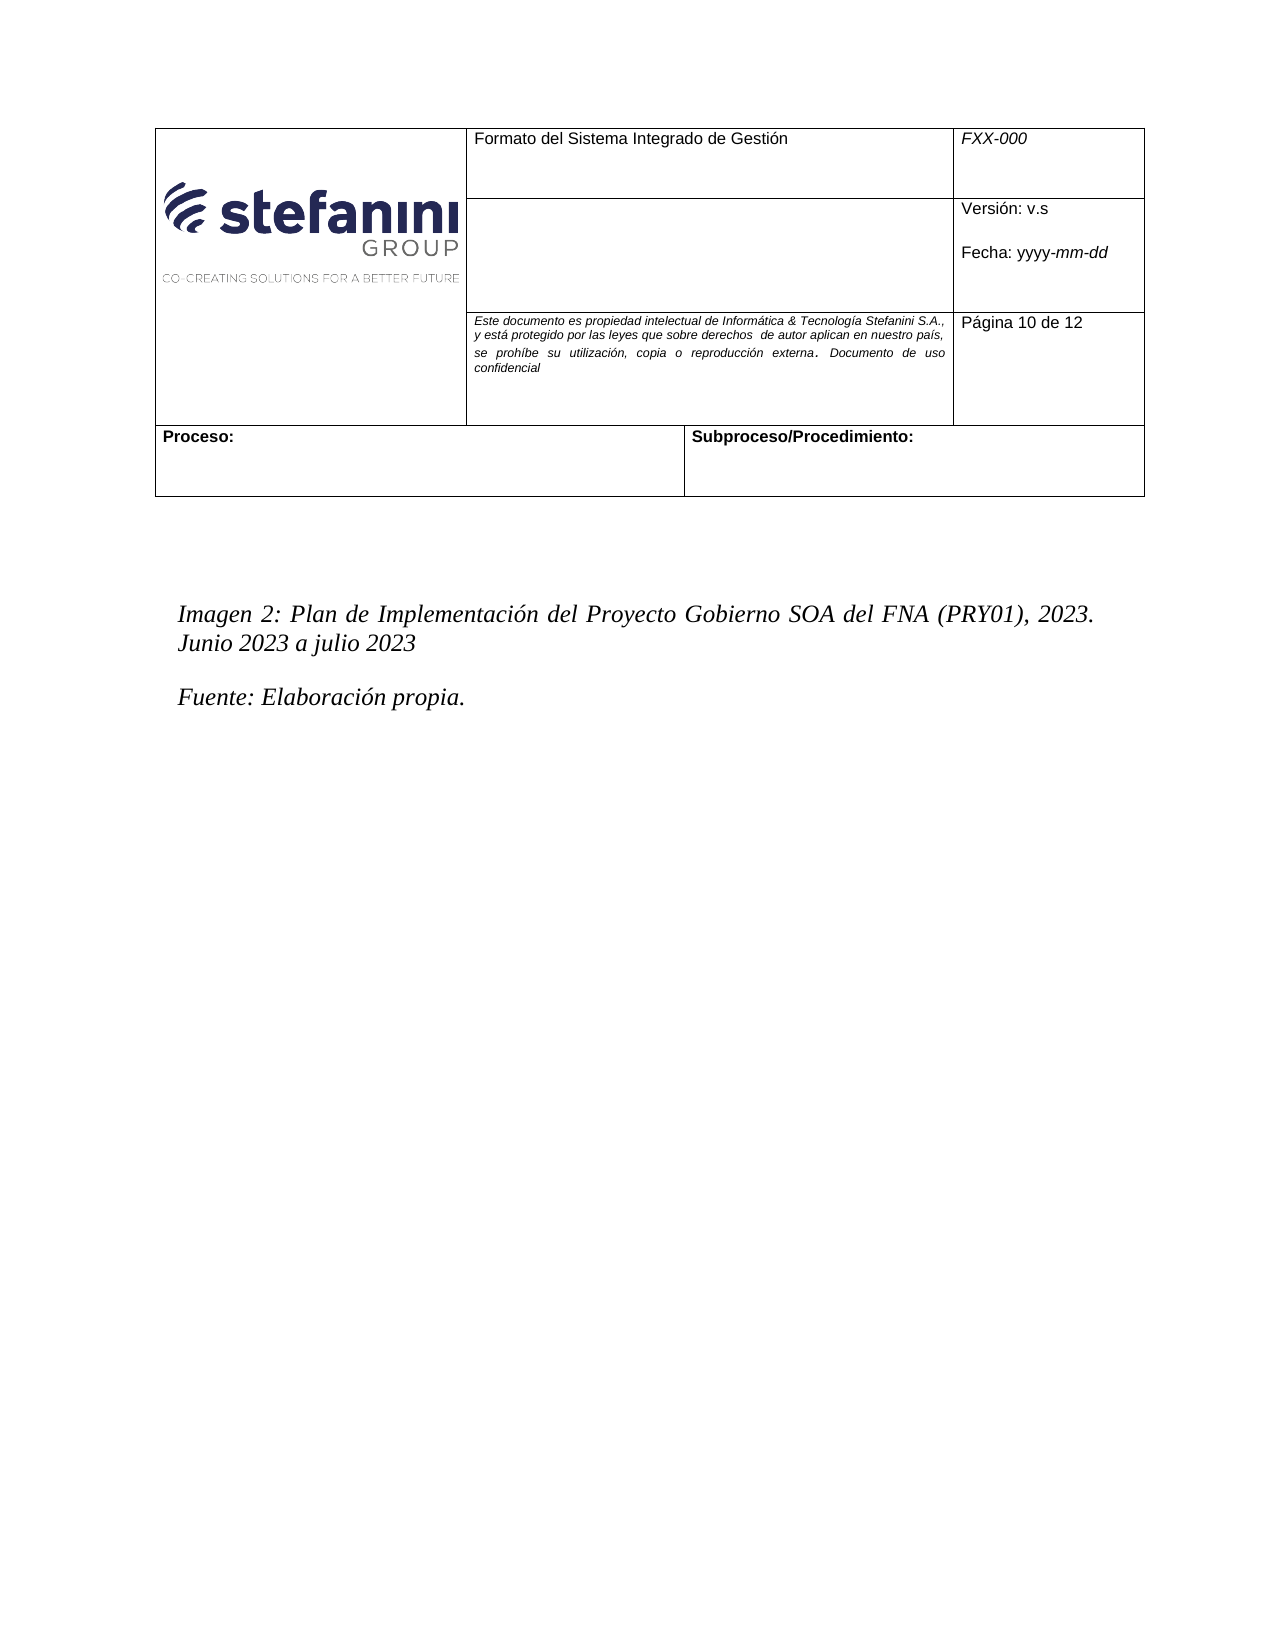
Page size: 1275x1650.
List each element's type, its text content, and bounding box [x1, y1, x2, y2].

picture [162, 182, 460, 286]
text Imagen 2: Plan de Implementación del Proyecto Gobierno SOA del FNA (PRY01), 2023. Junio 2023 a julio 2023 [177, 599, 1098, 657]
text Fuente: Elaboración propia. [177, 682, 1098, 711]
